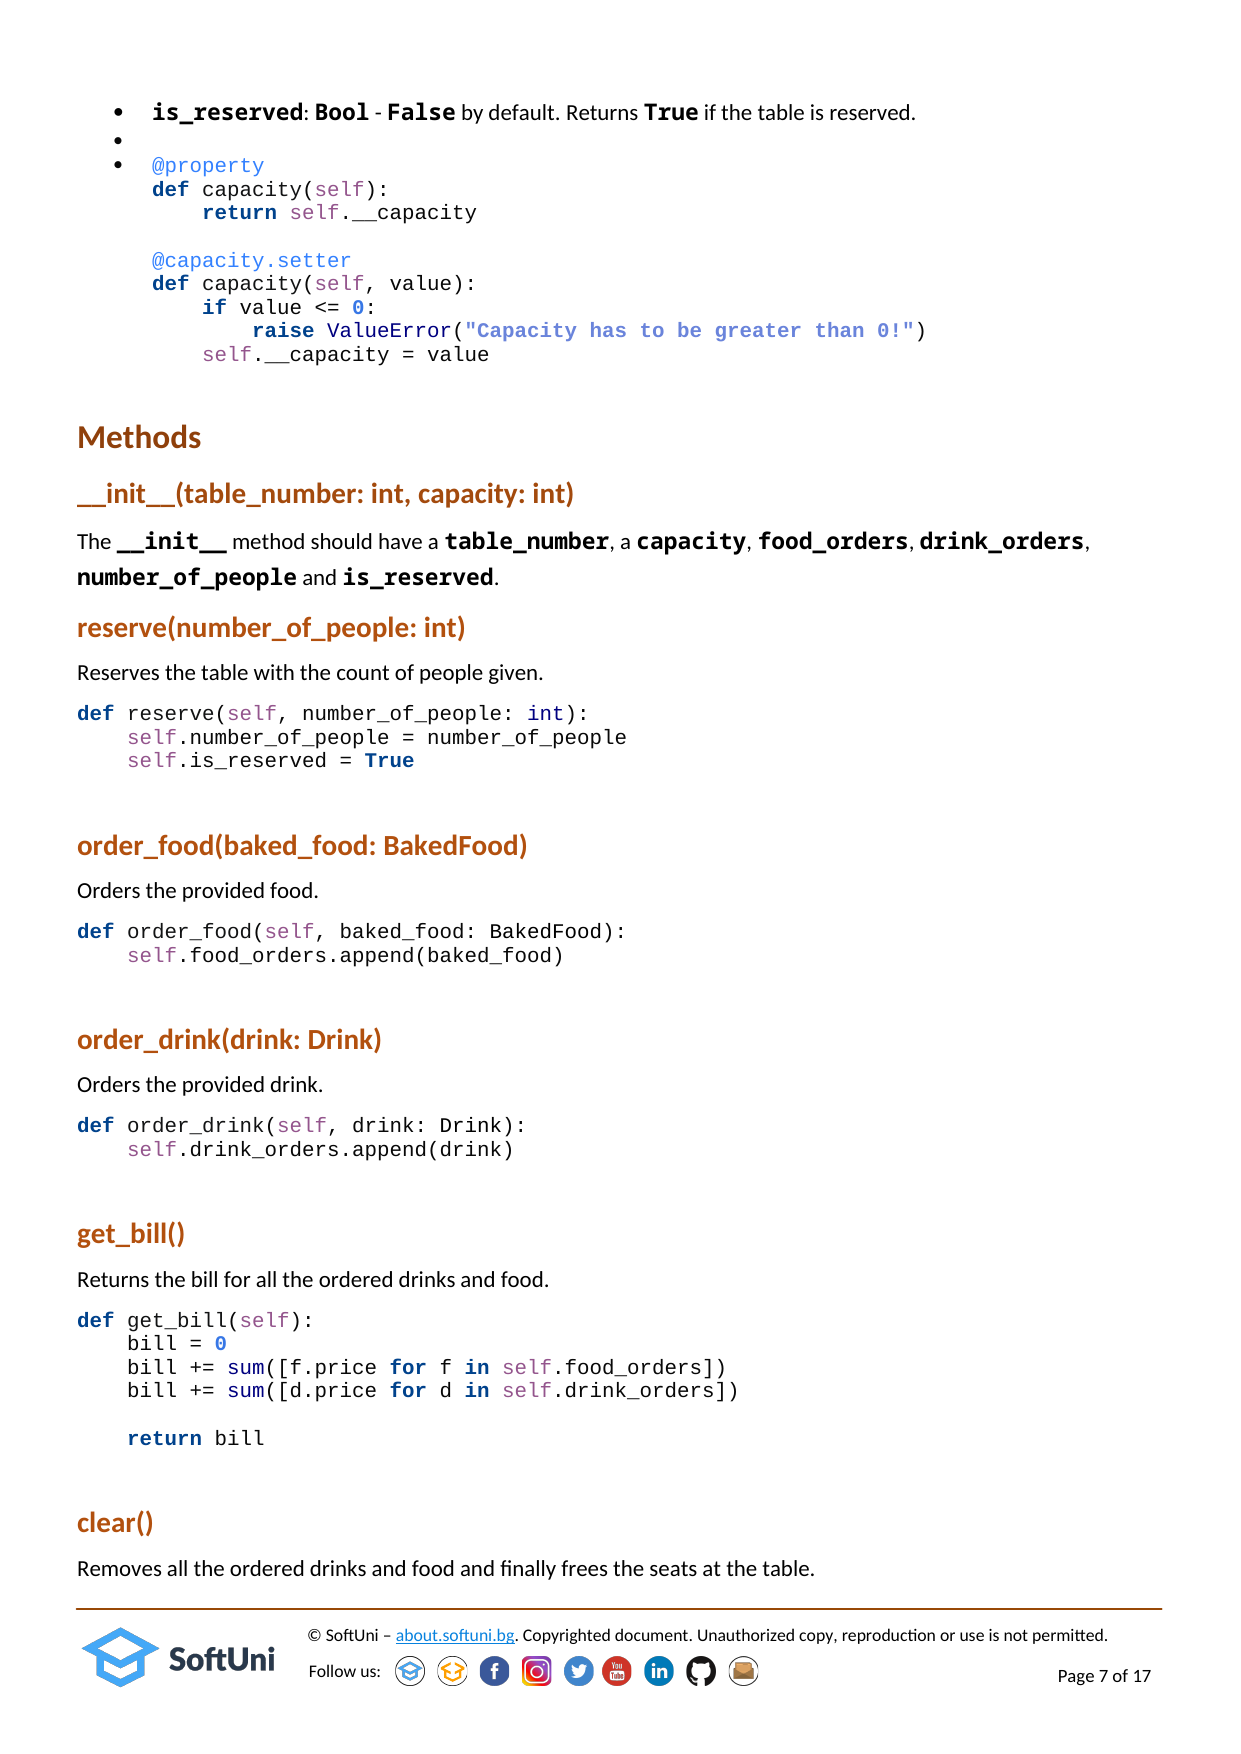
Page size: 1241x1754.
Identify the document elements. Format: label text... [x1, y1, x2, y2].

text def reserve(self, number_of_people: int): self.number_of_people = number_of_people self.is_reserved = True [77, 703, 1163, 774]
subtitle Methods [77, 416, 1163, 457]
list @property def capacity(self): return self.__capacity @capacity.setter def capacity(self, value): if value <= 0: raise ValueError("Capacity has to be greater than 0!") self.__capacity = value [114, 155, 1163, 368]
text def order_drink(self, drink: Drink): self.drink_orders.append(drink) [77, 1115, 1163, 1163]
picture [665, 1677, 674, 1686]
text Orders the provided drink. [77, 1071, 1163, 1099]
subtitle __init__(table_number: int, capacity: int) [77, 476, 1163, 511]
subtitle order_drink(drink: Drink) [77, 1021, 1163, 1057]
text def order_food(self, baked_food: BakedFood): self.food_orders.append(baked_food) [77, 921, 1163, 968]
subtitle reserve(number_of_people: int) [77, 609, 1163, 645]
list is_reserved: Bool - False by default. Returns True if the table is reserved. [114, 95, 1163, 127]
picture [665, 1656, 674, 1665]
text Reserves the table with the count of people given. [77, 658, 1163, 686]
picture [728, 1656, 759, 1686]
picture [564, 1656, 594, 1686]
text Returns the bill for all the ordered drinks and food. [77, 1265, 1163, 1293]
picture [522, 1656, 552, 1686]
picture [75, 1621, 281, 1693]
picture [479, 1656, 510, 1686]
picture [644, 1656, 653, 1665]
subtitle clear() [77, 1504, 1163, 1540]
subtitle get_bill() [77, 1216, 1163, 1251]
subtitle order_food(baked_food: BakedFood) [77, 827, 1163, 863]
picture [602, 1656, 632, 1686]
text def get_bill(self): bill = 0 bill += sum([f.price for f in self.food_orders]) bill += sum([d.price for d in self.drink_orders]) return bill [77, 1309, 1163, 1451]
picture [437, 1656, 468, 1686]
picture [686, 1656, 716, 1686]
text The __init__ method should have a table_number, a capacity, food_orders, drink_orders, number_of_people and is_reserved. [77, 525, 1163, 592]
picture [395, 1656, 425, 1686]
picture [644, 1677, 653, 1686]
text Removes all the ordered drinks and food and finally frees the seats at the table. [77, 1554, 1163, 1582]
text Orders the provided food. [77, 876, 1163, 904]
picture [658, 1668, 667, 1678]
